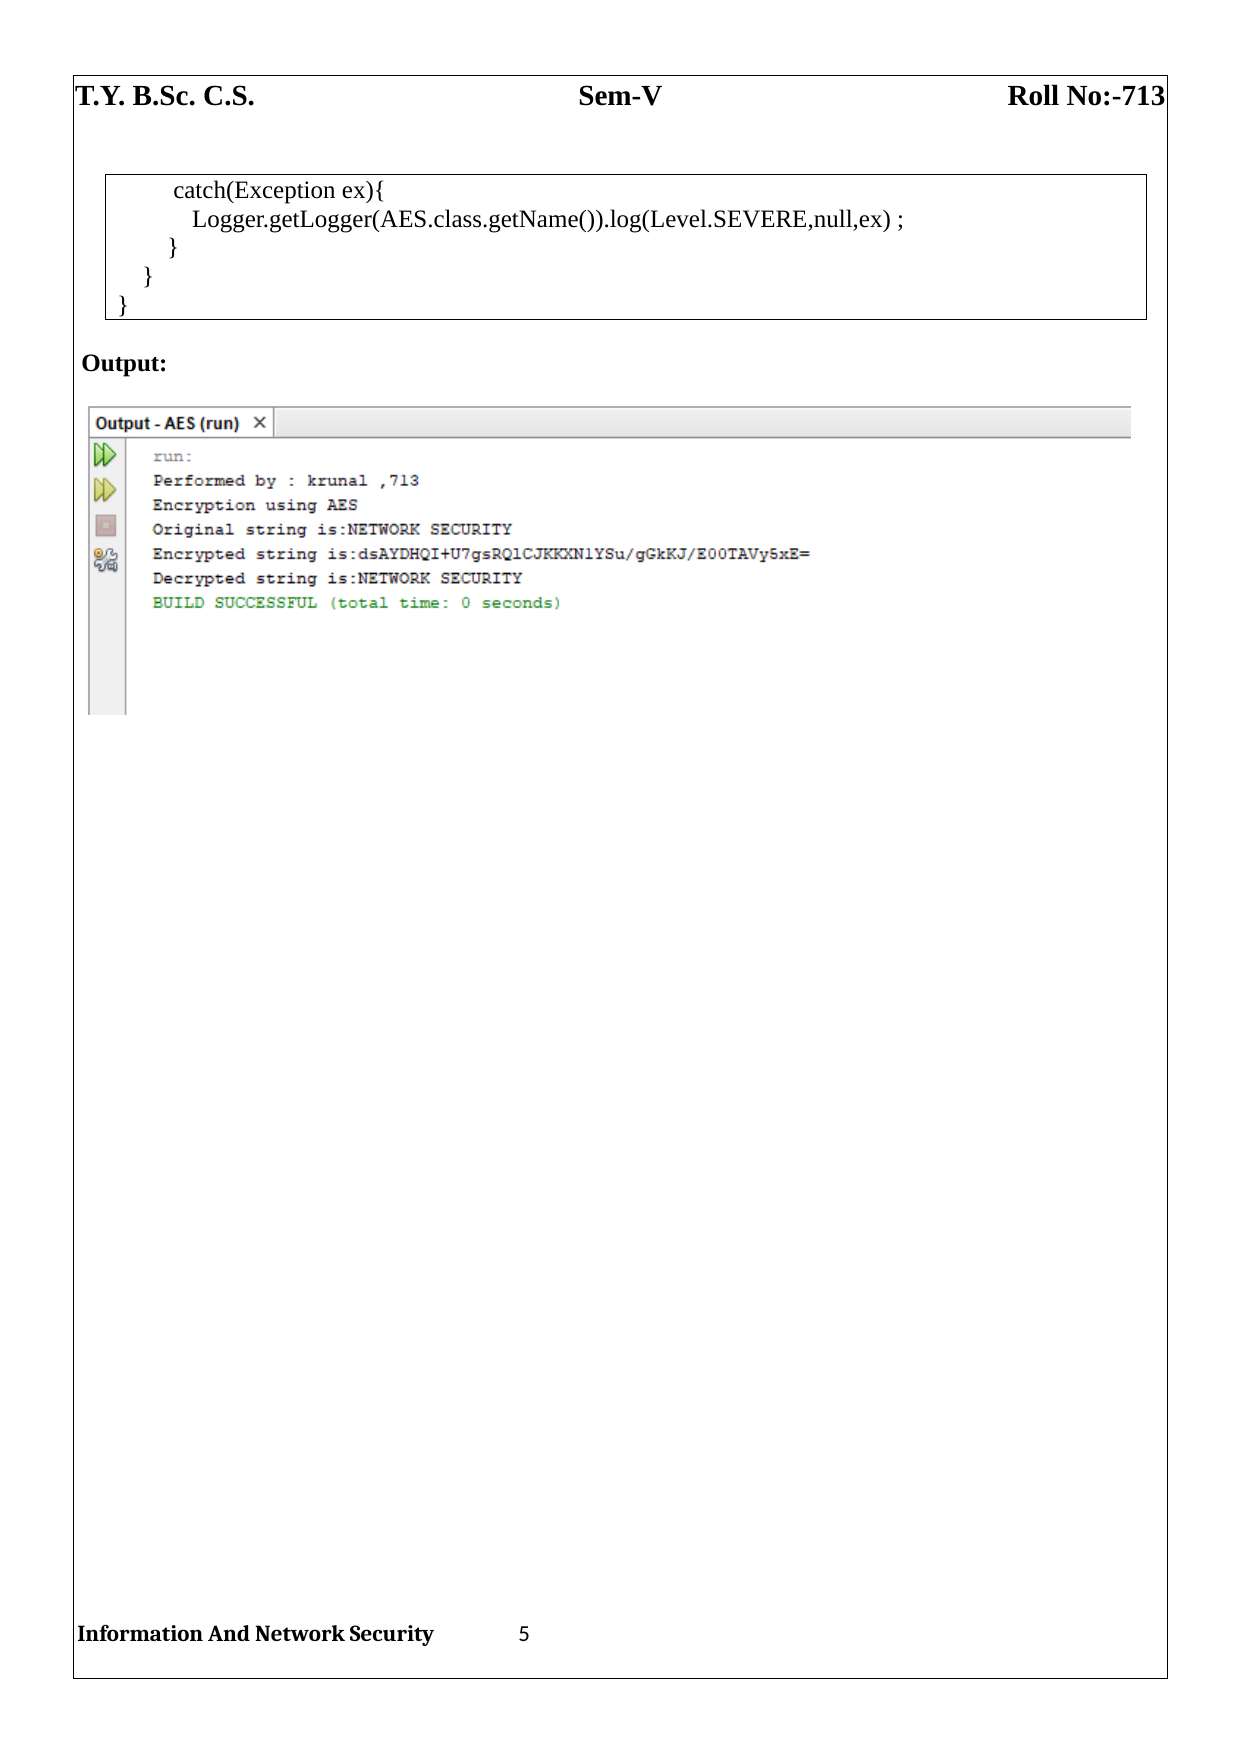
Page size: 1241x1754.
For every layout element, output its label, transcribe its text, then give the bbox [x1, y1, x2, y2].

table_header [106, 175, 1146, 319]
picture [87, 406, 1131, 715]
text Output: [75, 348, 1165, 377]
